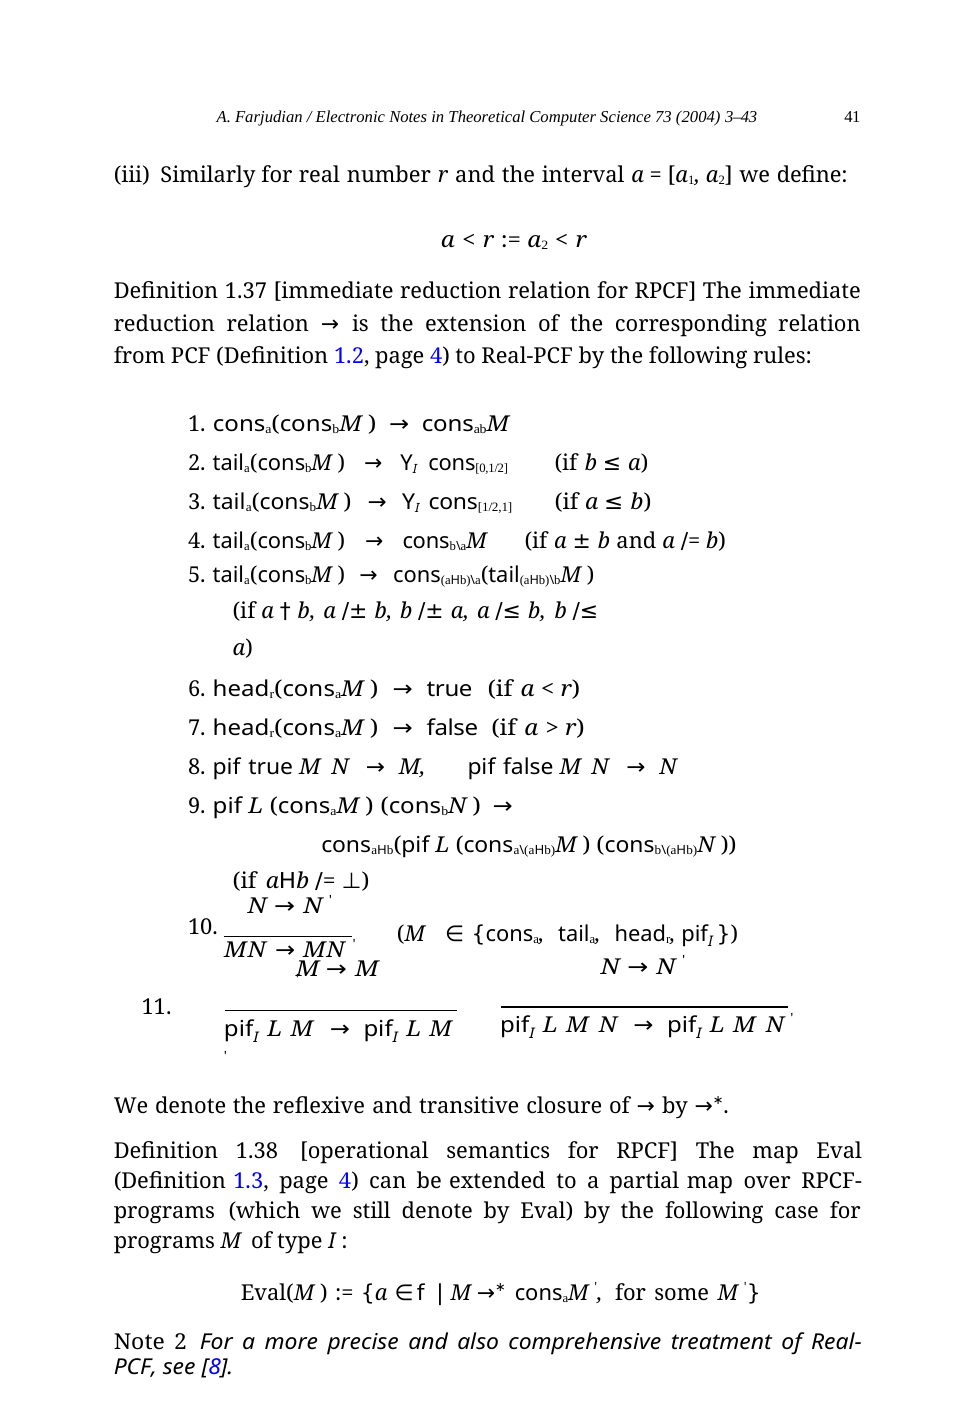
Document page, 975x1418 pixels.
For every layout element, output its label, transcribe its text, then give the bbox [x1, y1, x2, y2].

text Definition 1.38 [operational semantics for RPCF] The map Eval (Definition 1.3, page 4) can be extended to a partial map over RPCF-programs (which we still denote by Eval) by the following case for programs M of type I : [113, 1135, 862, 1254]
list Similarly for real number r and the interval a = [a1, a2] we define: [113, 159, 952, 189]
text N → N ' [387, 954, 900, 980]
list consa(consbM ) → consabM [188, 408, 952, 438]
list pif true M N → M, pif false M N → N [188, 751, 952, 781]
text (M ∈ {consa, taila, headr, pifI }) [397, 917, 952, 947]
text Definition 1.37 [immediate reduction relation for RPCF] The immediate reduction relation → is the extension of the corresponding relation from PCF (Definition 1.2, page 4) to Real-PCF by the following rules: [113, 275, 862, 369]
list headr(consaM ) → true (if a < r) [188, 673, 952, 703]
text pifI L M N → pifI L M N ' [500, 1009, 952, 1043]
text Note 2 For a more precise and also comprehensive treatment of Real-PCF, see [8]. [113, 1329, 862, 1381]
text Eval(M ) := {a ∈f | M →∗ consaM ', for some M '} [241, 1277, 952, 1307]
text M → M ' [296, 963, 383, 997]
list pif L (consaM ) (consbN ) → [188, 790, 952, 820]
text N → N ' [247, 902, 952, 917]
list taila(consbM ) → YI cons[1/2,1] (if a ≤ b) [188, 486, 952, 516]
list taila(consbM ) → cons(aHb)\a(tail(aHb)\bM ) (if a † b, a /± b, b /± a, a /≤ b, b /≤ a) [188, 559, 613, 662]
text a < r := a2 < r [102, 223, 926, 253]
list headr(consaM ) → false (if a > r) [188, 712, 952, 742]
list taila(consbM ) → consb\aM (if a ± b and a /= b) [188, 525, 952, 554]
text We denote the reflexive and transitive closure of → by →∗. [113, 1090, 952, 1120]
text pifI L M → pifI L M ' [224, 1013, 454, 1076]
text MN → MN ' [224, 939, 383, 963]
list taila(consbM ) → YI cons[0,1/2] (if b ≤ a) [188, 447, 952, 477]
text consaHb(pif L (consa\(aHb)M ) (consb\(aHb)N )) (if aHb /= ⊥) [232, 829, 746, 895]
